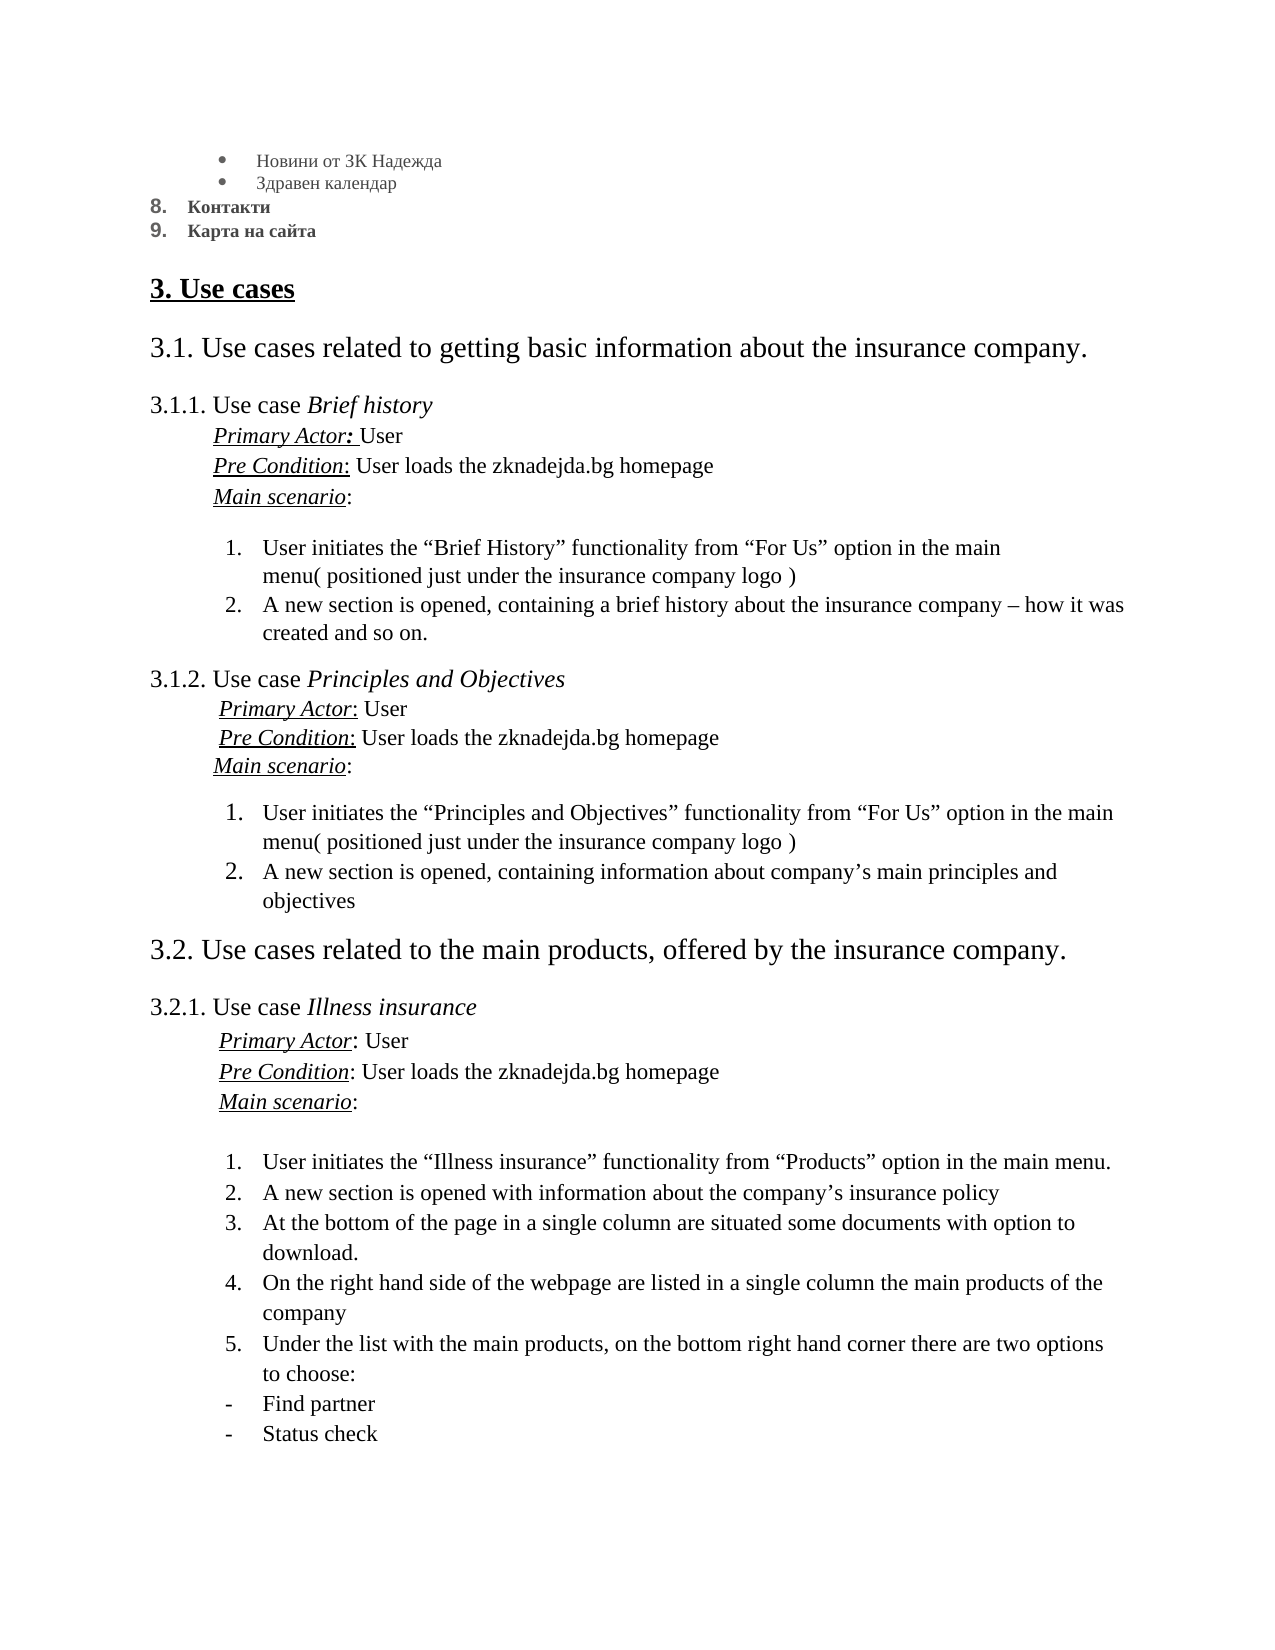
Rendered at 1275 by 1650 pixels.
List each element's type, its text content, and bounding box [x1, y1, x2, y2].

text 3.1.2. Use case Principles and Objectives Primary Actor: User Pre Condition: User loads the zknadejda.bg homepage Main scenario: [150, 664, 1125, 778]
text 3. Use cases [150, 271, 1125, 304]
list User initiates the “Brief History” functionality from “For Us” option in the main menu( positioned just under the insurance company logo ) [225, 534, 1125, 589]
list A new section is opened, containing a brief history about the insurance company – how it was created and so on. [225, 591, 1125, 646]
text 3.1.1. Use case Brief history Primary Actor: User Pre Condition: User loads the zknadejda.bg homepage Main scenario: [150, 390, 1125, 509]
text Pre Condition: User loads the zknadejda.bg homepage [150, 1058, 1125, 1084]
list A new section is opened with information about the company’s insurance policy [225, 1178, 1125, 1205]
text 3.1. Use cases related to getting basic information about the insurance company. [150, 330, 1125, 364]
list On the right hand side of the webpage are listed in a single column the main products of the company [225, 1269, 1125, 1326]
list Under the list with the main products, on the bottom right hand corner there are two options to choose: [225, 1329, 1125, 1386]
list At the bottom of the page in a single column are situated some documents with option to download. [225, 1209, 1125, 1265]
list A new section is opened, containing information about company’s main principles and objectives [225, 856, 1125, 913]
list Карта на сайта [150, 218, 1125, 242]
list Status check [225, 1420, 1125, 1447]
text 3.2. Use cases related to the main products, offered by the insurance company. [150, 932, 1125, 966]
list Новини от ЗК Надежда [219, 150, 1125, 172]
text 3.2.1. Use case Illness insurance [150, 992, 1125, 1020]
text Main scenario: [150, 1088, 1125, 1114]
list Find partner [225, 1390, 1125, 1416]
list User initiates the “Principles and Objectives” functionality from “For Us” option in the main menu( positioned just under the insurance company logo ) [225, 797, 1125, 854]
list Здравен календар [219, 172, 1125, 194]
list Контакти [150, 194, 1125, 218]
text Primary Actor: User [150, 1025, 1125, 1053]
list User initiates the “Illness insurance” functionality from “Products” option in the main menu. [225, 1148, 1125, 1175]
